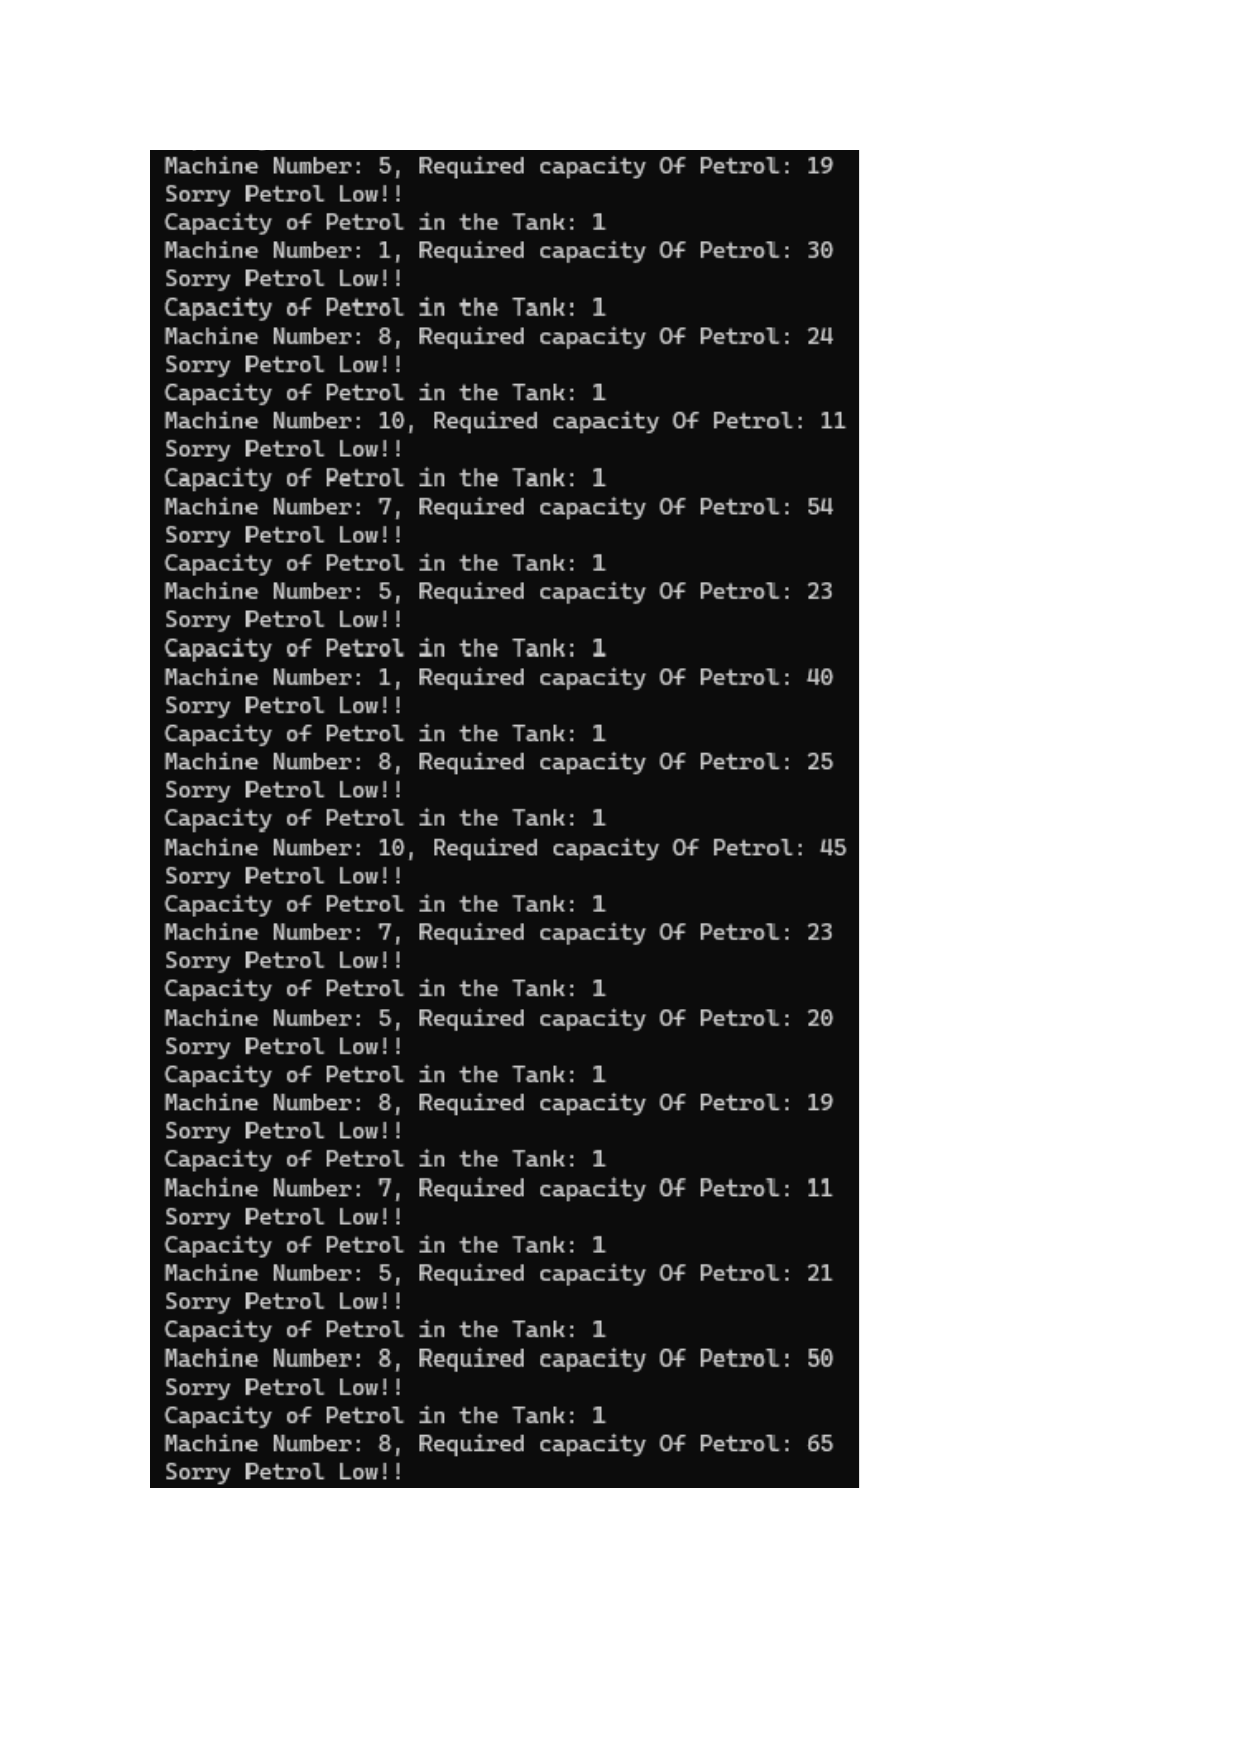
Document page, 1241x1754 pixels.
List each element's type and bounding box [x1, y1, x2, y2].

picture [150, 150, 860, 1488]
